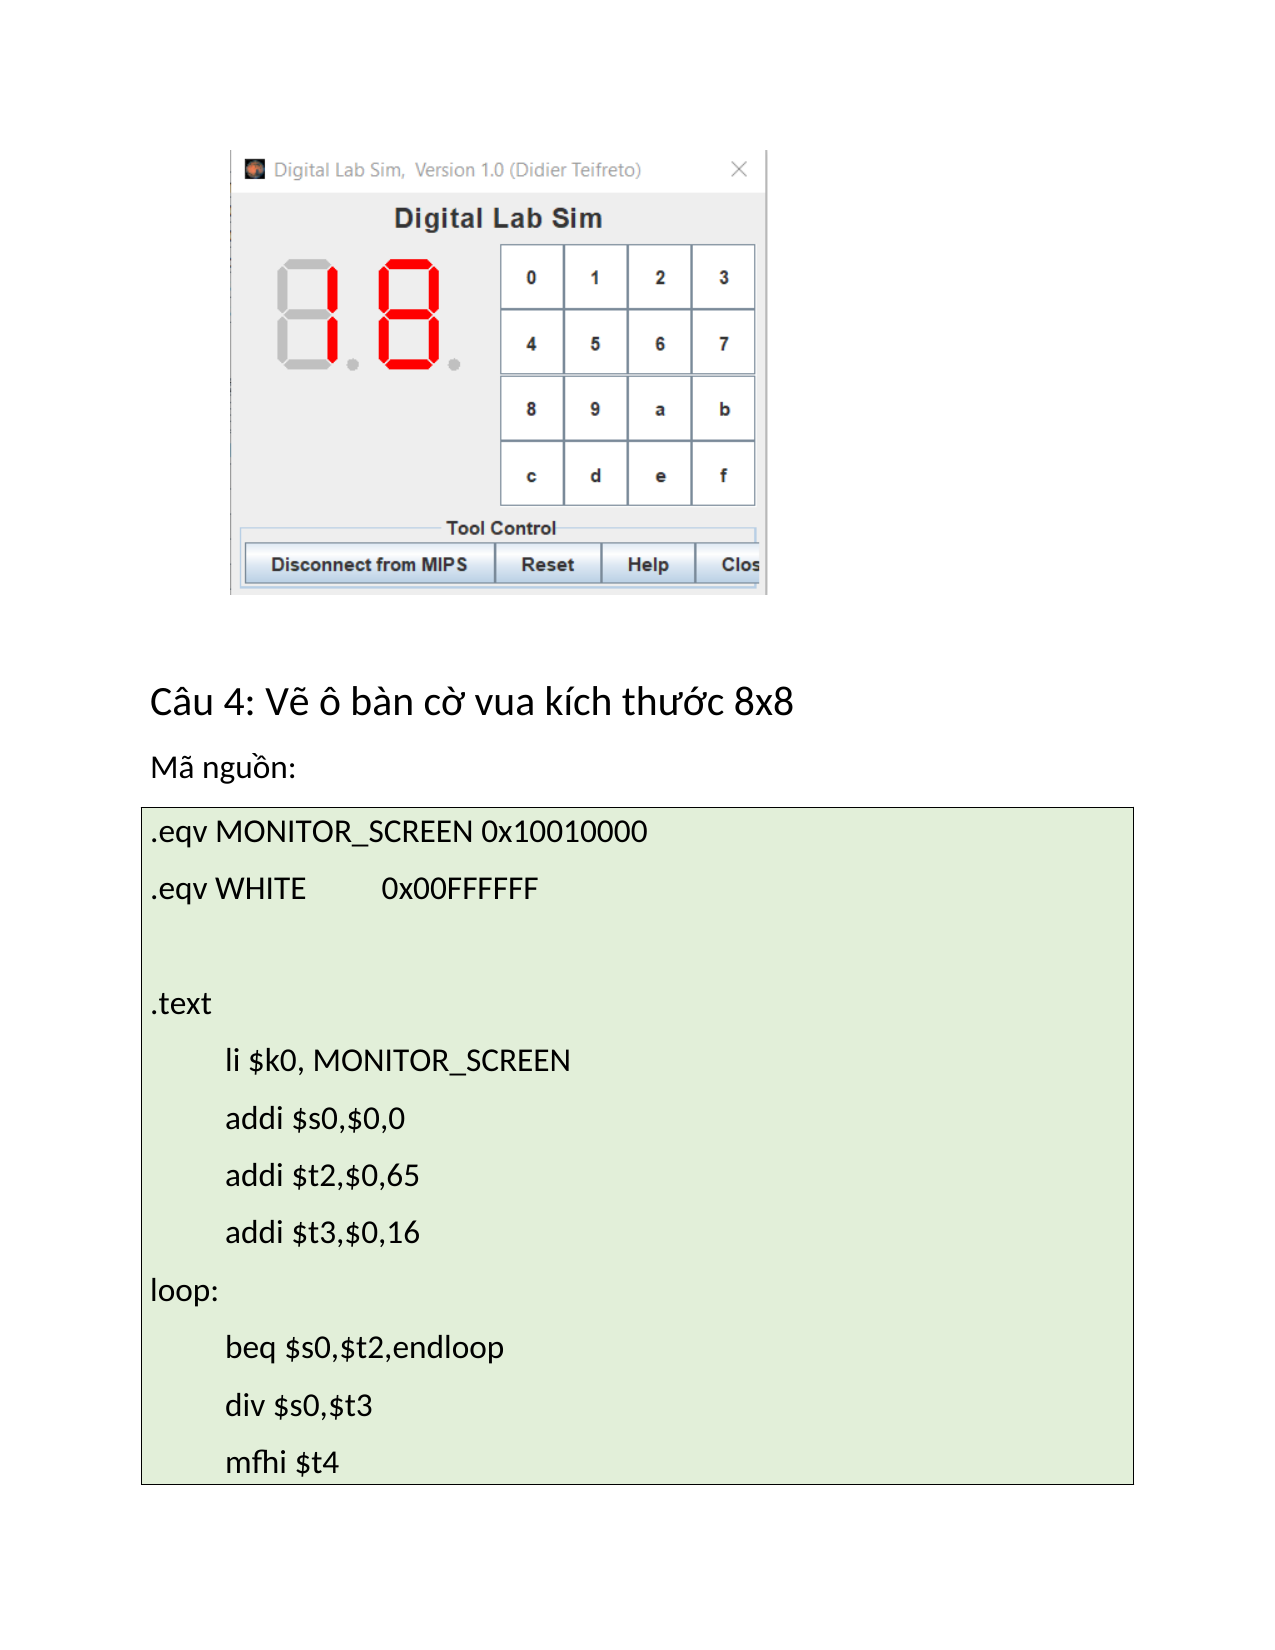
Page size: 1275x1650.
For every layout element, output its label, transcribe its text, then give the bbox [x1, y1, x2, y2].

text div $s0,$t3 [142, 1381, 1133, 1424]
picture [230, 150, 768, 595]
text Câu 4: Vẽ ô bàn cờ vua kích thước 8x8 [150, 674, 1125, 725]
text .eqv WHITE 0x00FFFFFF [142, 864, 1133, 908]
text mfhi $t4 [142, 1438, 1133, 1484]
text .eqv MONITOR_SCREEN 0x10010000 [142, 808, 1133, 851]
text .text [142, 979, 1133, 1023]
text addi $t2,$0,65 [142, 1151, 1133, 1195]
text loop: [142, 1266, 1133, 1310]
text beq $s0,$t2,endloop [142, 1323, 1133, 1367]
text addi $s0,$0,0 [142, 1094, 1133, 1137]
text Mã nguồn: [150, 746, 1125, 787]
text li $k0, MONITOR_SCREEN [142, 1036, 1133, 1080]
text addi $t3,$0,16 [142, 1208, 1133, 1252]
